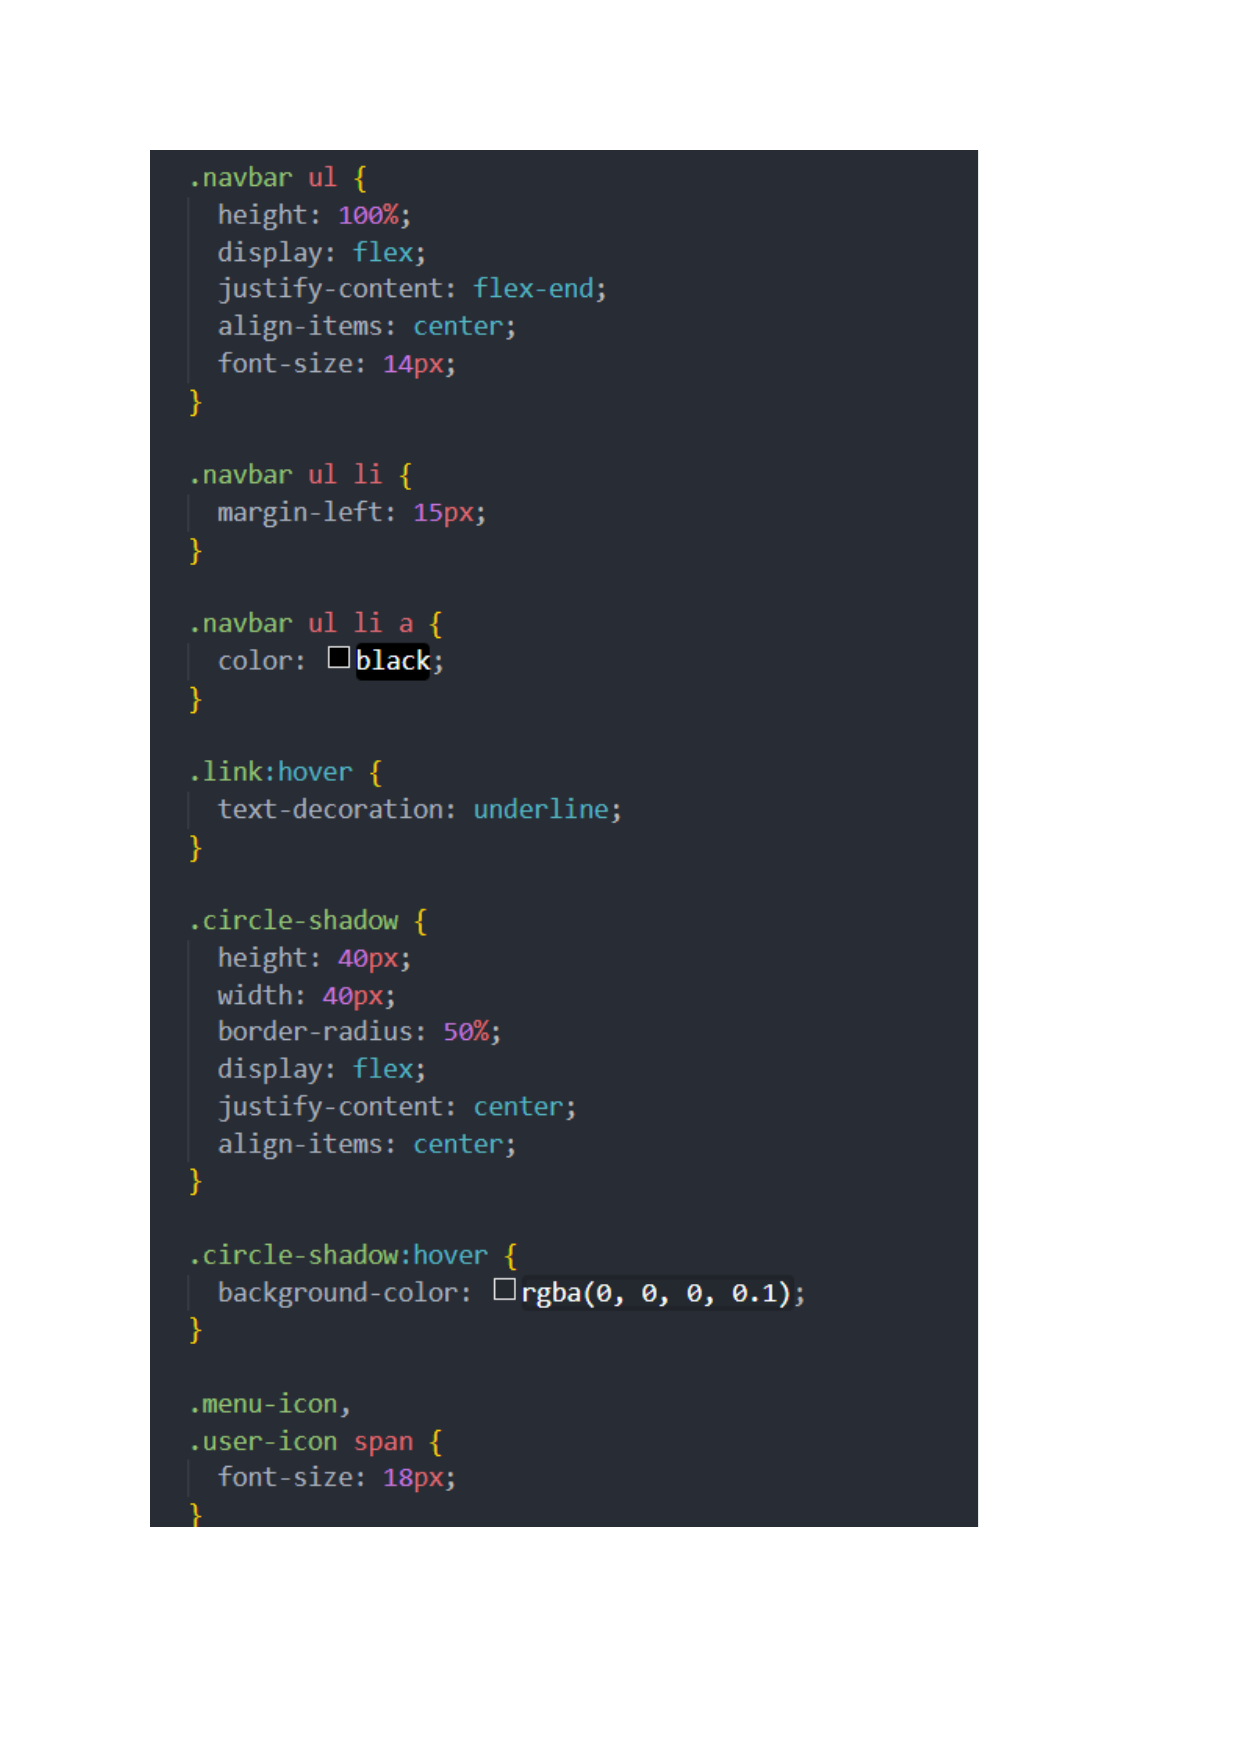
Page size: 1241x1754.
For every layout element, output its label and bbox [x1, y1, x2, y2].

picture [150, 150, 979, 1527]
